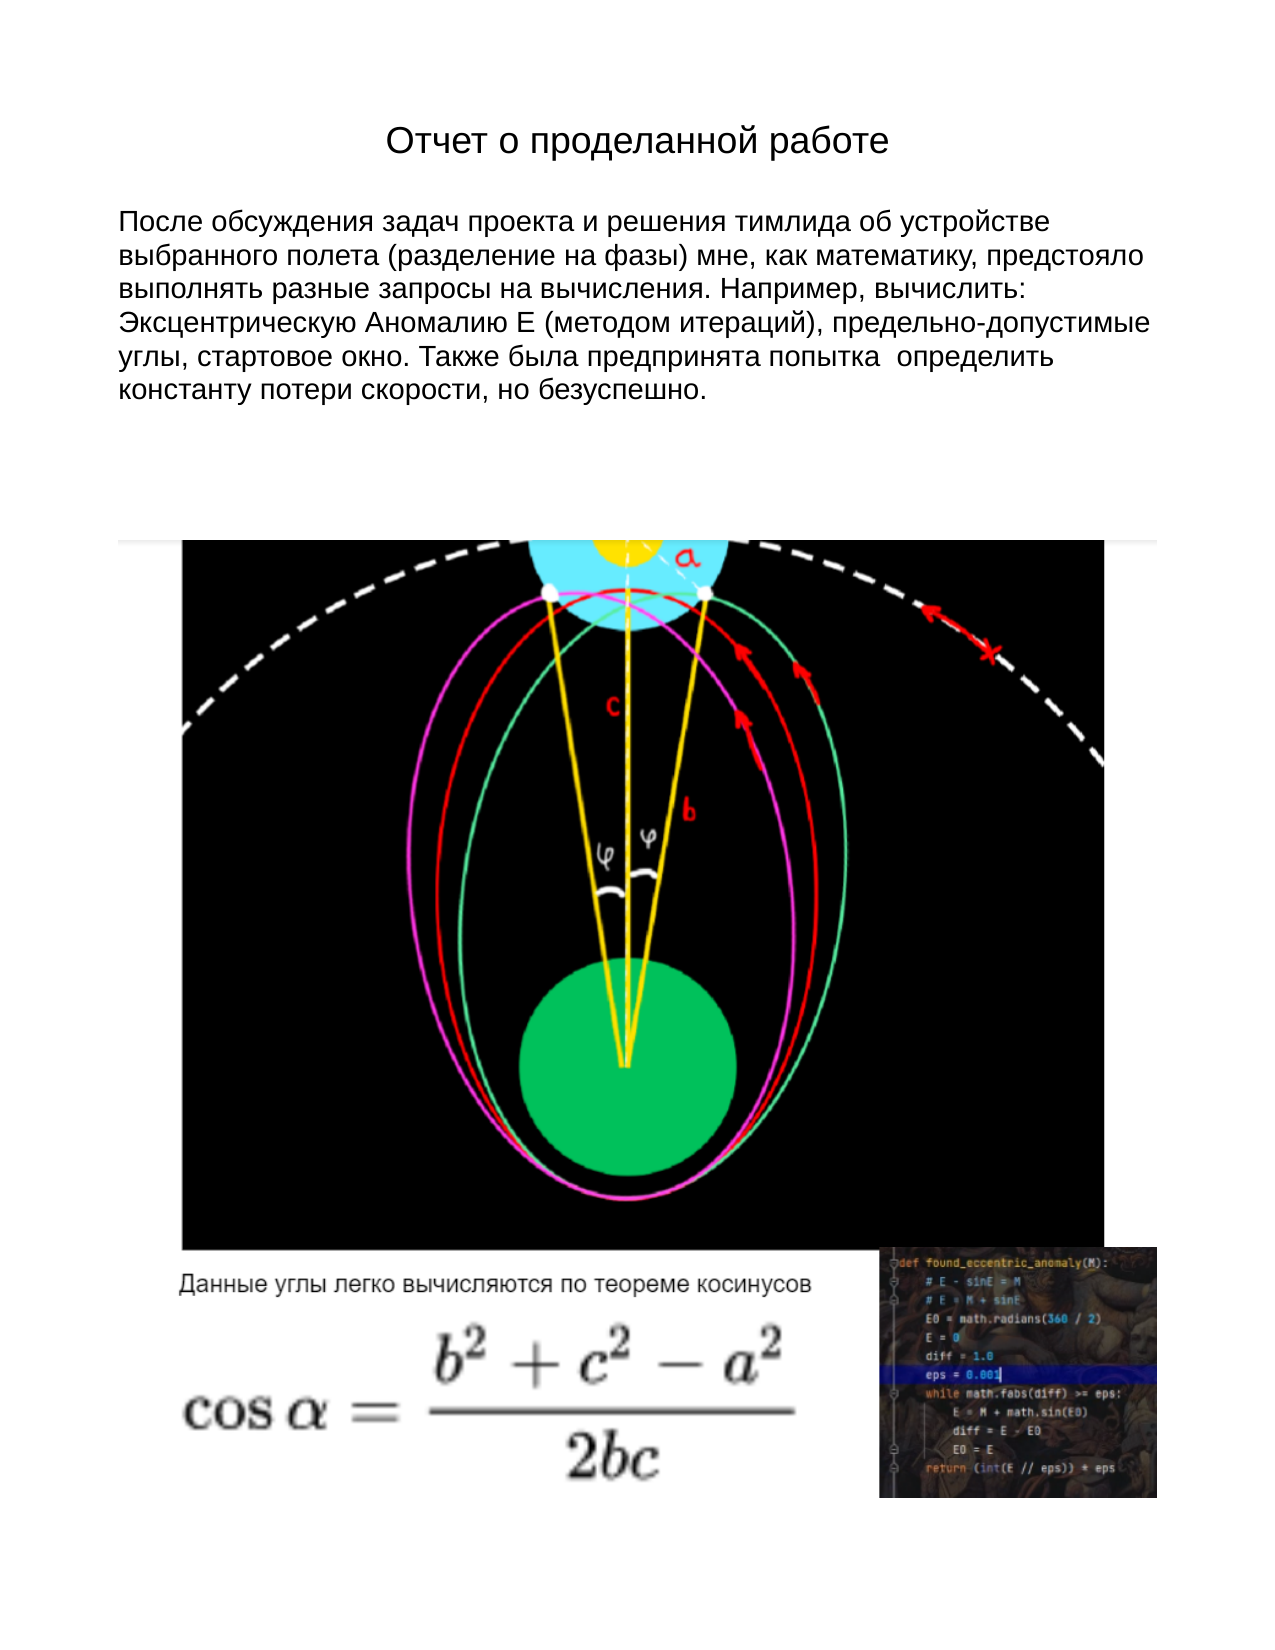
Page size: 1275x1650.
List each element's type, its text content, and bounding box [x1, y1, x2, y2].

text После обсуждения задач проекта и решения тимлида об устройстве выбранного полета (разделение на фазы) мне, как математику, предстояло выполнять разные запросы на вычисления. Например, вычислить: Эксцентрическую Аномалию E (методом итераций), предельно-допустимые углы, стартовое окно. Также была предпринята попытка определить константу потери скорости, но безуспешно. [118, 204, 1157, 406]
text Отчет о проделанной работе [118, 118, 1157, 161]
picture [118, 540, 1157, 1498]
